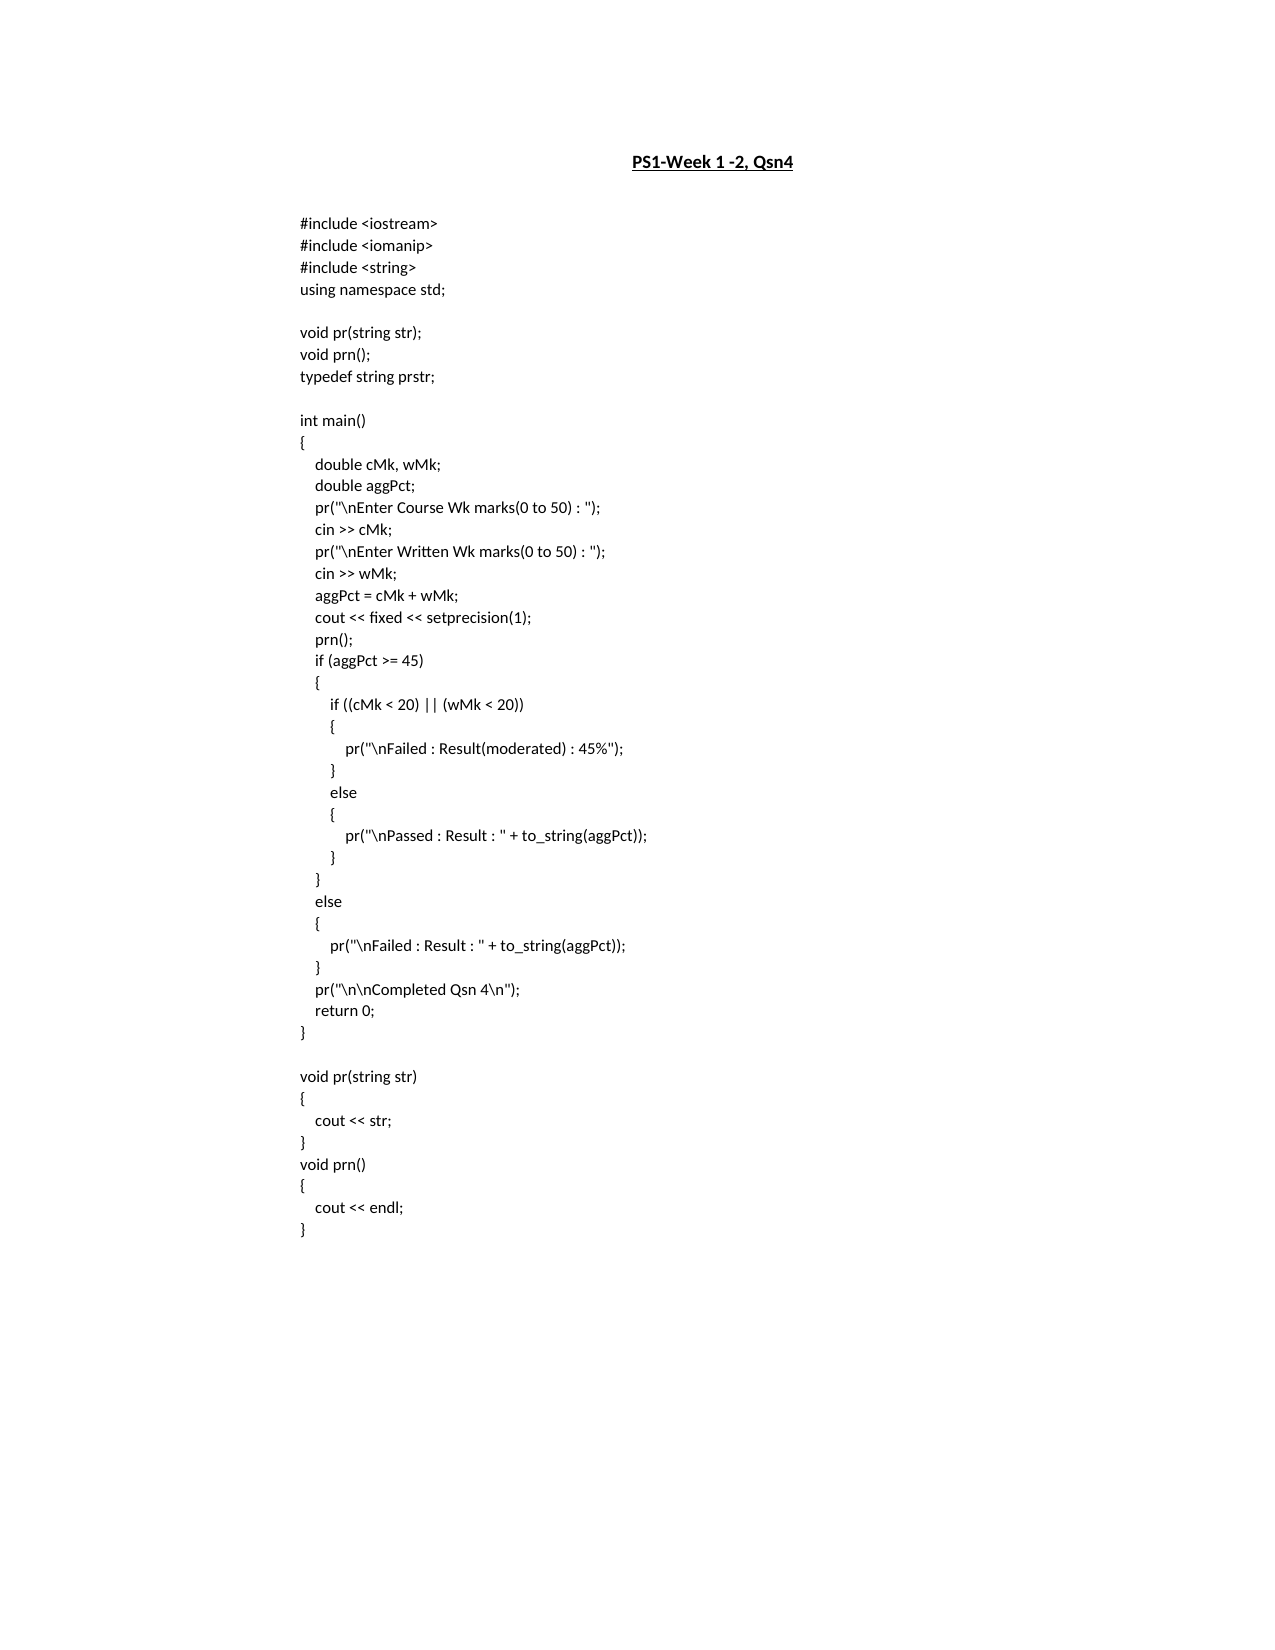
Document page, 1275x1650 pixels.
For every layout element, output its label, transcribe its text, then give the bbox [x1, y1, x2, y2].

text else [300, 782, 1125, 802]
text cout << str; [300, 1110, 1125, 1130]
text pr("\nPassed : Result : " + to_string(aggPct)); [300, 826, 1125, 846]
text using namespace std; [300, 279, 1125, 299]
text { [300, 1176, 1125, 1196]
text PS1-Week 1 -2, Qsn4 [300, 150, 1125, 173]
text int main() [300, 410, 1125, 430]
text #include <iostream> [300, 213, 1125, 233]
text cin >> cMk; [300, 519, 1125, 540]
text pr("\n\nCompleted Qsn 4\n"); [300, 979, 1125, 999]
text { [300, 913, 1125, 933]
text double cMk, wMk; [300, 454, 1125, 474]
text return 0; [300, 1001, 1125, 1021]
text #include <string> [300, 257, 1125, 277]
text if (aggPct >= 45) [300, 651, 1125, 671]
text typedef string prstr; [300, 366, 1125, 387]
text } [300, 869, 1125, 890]
text cout << endl; [300, 1198, 1125, 1218]
text cout << fixed << setprecision(1); [300, 607, 1125, 627]
text { [300, 716, 1125, 737]
text } [300, 848, 1125, 868]
text pr("\nFailed : Result(moderated) : 45%"); [300, 738, 1125, 758]
text #include <iomanip> [300, 235, 1125, 255]
text double aggPct; [300, 476, 1125, 496]
text { [300, 673, 1125, 693]
text void prn(); [300, 344, 1125, 365]
text pr("\nEnter Written Wk marks(0 to 50) : "); [300, 541, 1125, 562]
text void pr(string str) [300, 1066, 1125, 1087]
text { [300, 804, 1125, 824]
text cin >> wMk; [300, 563, 1125, 583]
text if ((cMk < 20) || (wMk < 20)) [300, 694, 1125, 715]
text { [300, 432, 1125, 452]
text } [300, 1023, 1125, 1043]
text } [300, 1132, 1125, 1152]
text void prn() [300, 1154, 1125, 1174]
text pr("\nEnter Course Wk marks(0 to 50) : "); [300, 498, 1125, 518]
text } [300, 1219, 1125, 1240]
text void pr(string str); [300, 323, 1125, 343]
text else [300, 891, 1125, 912]
text aggPct = cMk + wMk; [300, 585, 1125, 605]
text } [300, 957, 1125, 977]
text { [300, 1088, 1125, 1108]
text } [300, 760, 1125, 780]
text pr("\nFailed : Result : " + to_string(aggPct)); [300, 935, 1125, 955]
text prn(); [300, 629, 1125, 649]
